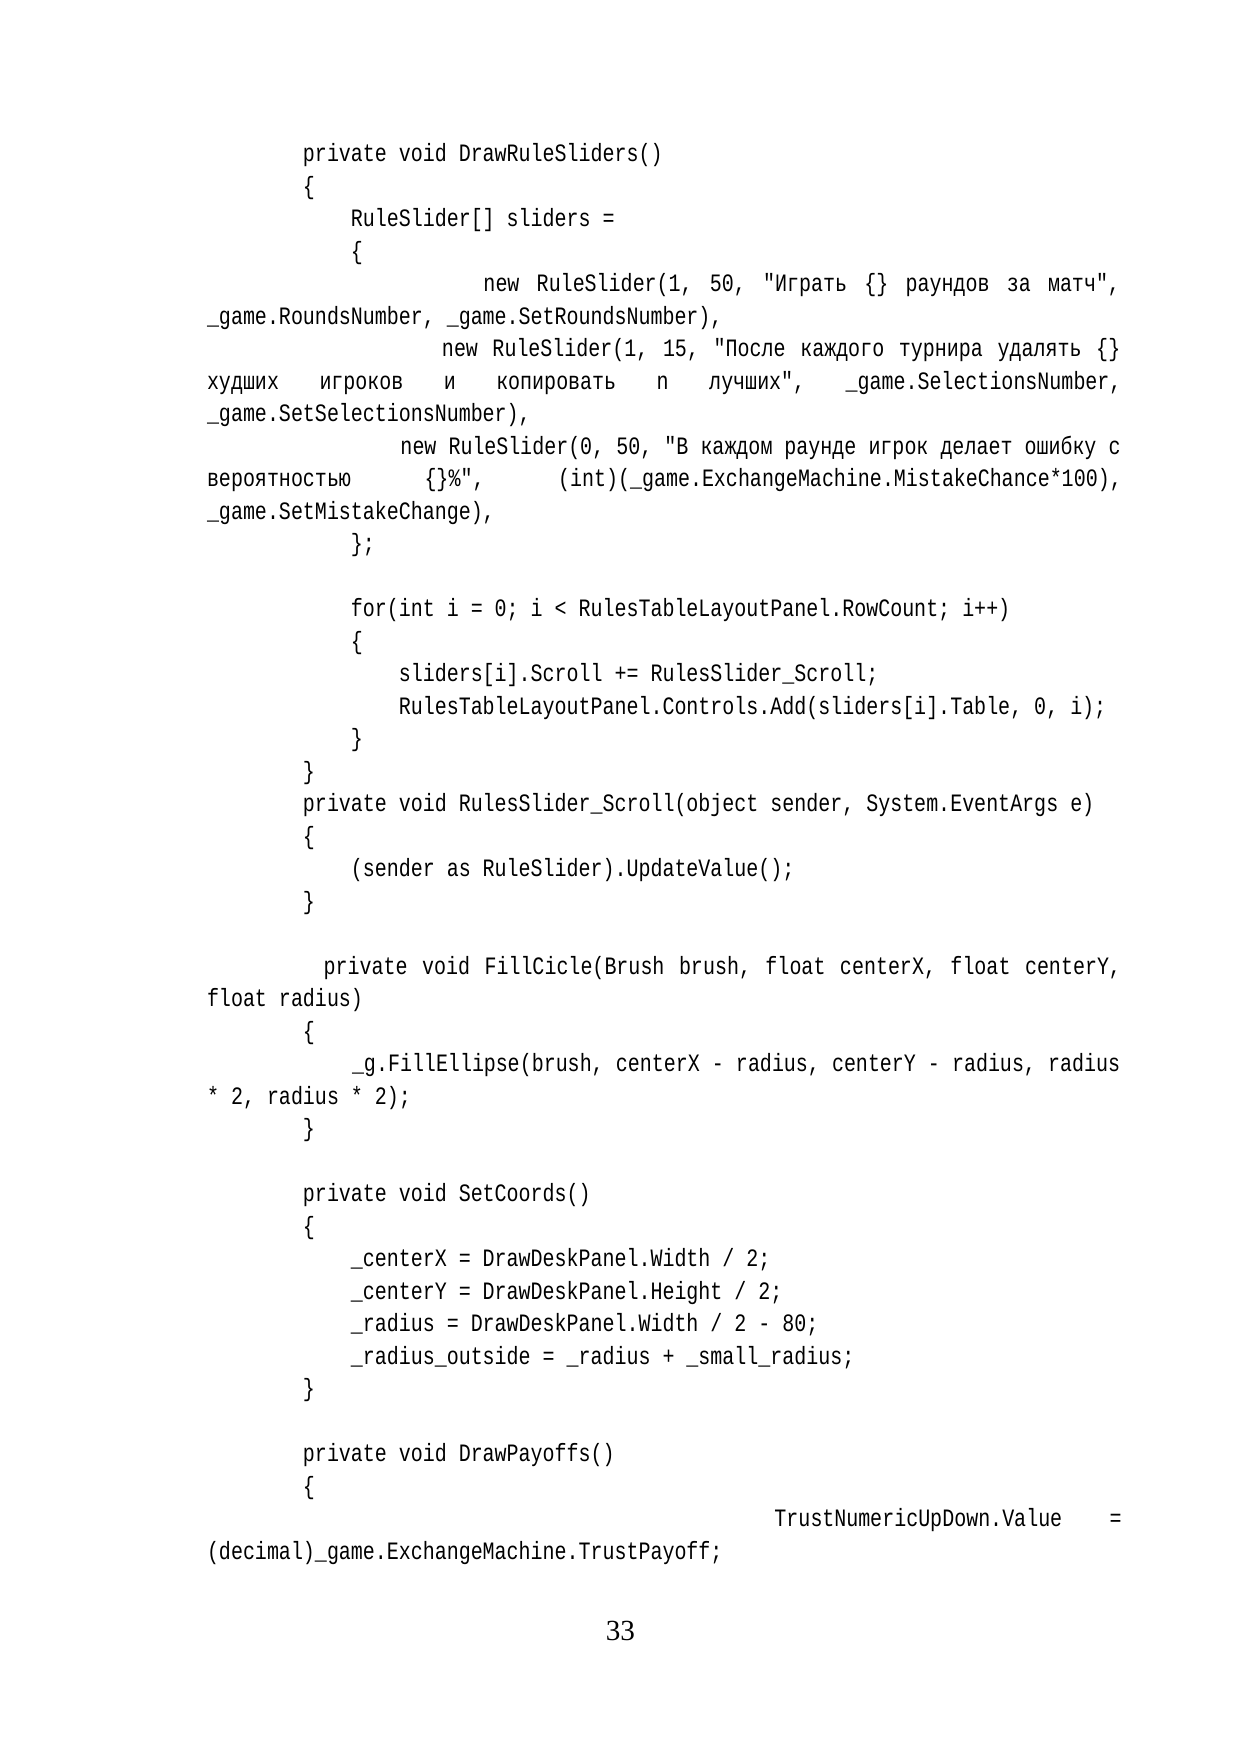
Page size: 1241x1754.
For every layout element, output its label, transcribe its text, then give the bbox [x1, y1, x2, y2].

text { [207, 1018, 1122, 1047]
text TrustNumericUpDown.Value = (decimal)_game.ExchangeMachine.TrustPayoff; [207, 1506, 1122, 1567]
text } [207, 758, 1122, 787]
text } [207, 888, 1122, 917]
text private void RulesSlider_Scroll(object sender, System.EventArgs e) [207, 791, 1122, 819]
text { [207, 1473, 1122, 1502]
text { [207, 823, 1122, 852]
text private void SetCoords() [207, 1181, 1122, 1209]
text for(int i = 0; i < RulesTableLayoutPanel.RowCount; i++) [207, 596, 1122, 624]
text RuleSlider[] sliders = [207, 206, 1122, 234]
text new RuleSlider(0, 50, "В каждом раунде игрок делает ошибку с вероятностью {}%", (int)(_game.ExchangeMachine.MistakeChance*100), _game.SetMistakeChange), [207, 433, 1122, 527]
text _centerY = DrawDeskPanel.Height / 2; [207, 1278, 1122, 1307]
text { [207, 173, 1122, 202]
text _centerX = DrawDeskPanel.Width / 2; [207, 1246, 1122, 1274]
text }; [207, 531, 1122, 559]
text private void FillCicle(Brush brush, float centerX, float centerY, float radius) [207, 953, 1122, 1014]
text { [207, 238, 1122, 267]
text private void DrawRuleSliders() [207, 141, 1122, 169]
text (sender as RuleSlider).UpdateValue(); [207, 856, 1122, 884]
text } [207, 1116, 1122, 1144]
text _g.FillEllipse(brush, centerX - radius, centerY - radius, radius * 2, radius * 2); [207, 1051, 1122, 1112]
text { [207, 628, 1122, 657]
text } [207, 1376, 1122, 1404]
text _radius_outside = _radius + _small_radius; [207, 1343, 1122, 1372]
text new RuleSlider(1, 15, "После каждого турнира удалять {} худших игроков и копировать n лучших", _game.SelectionsNumber, _game.SetSelectionsNumber), [207, 336, 1122, 429]
text private void DrawPayoffs() [207, 1441, 1122, 1469]
text sliders[i].Scroll += RulesSlider_Scroll; [207, 661, 1122, 689]
text new RuleSlider(1, 50, "Играть {} раундов за матч", _game.RoundsNumber, _game.SetRoundsNumber), [207, 271, 1122, 332]
text { [207, 1213, 1122, 1242]
text RulesTableLayoutPanel.Controls.Add(sliders[i].Table, 0, i); [207, 693, 1122, 722]
text _radius = DrawDeskPanel.Width / 2 - 80; [207, 1311, 1122, 1339]
text } [207, 726, 1122, 754]
